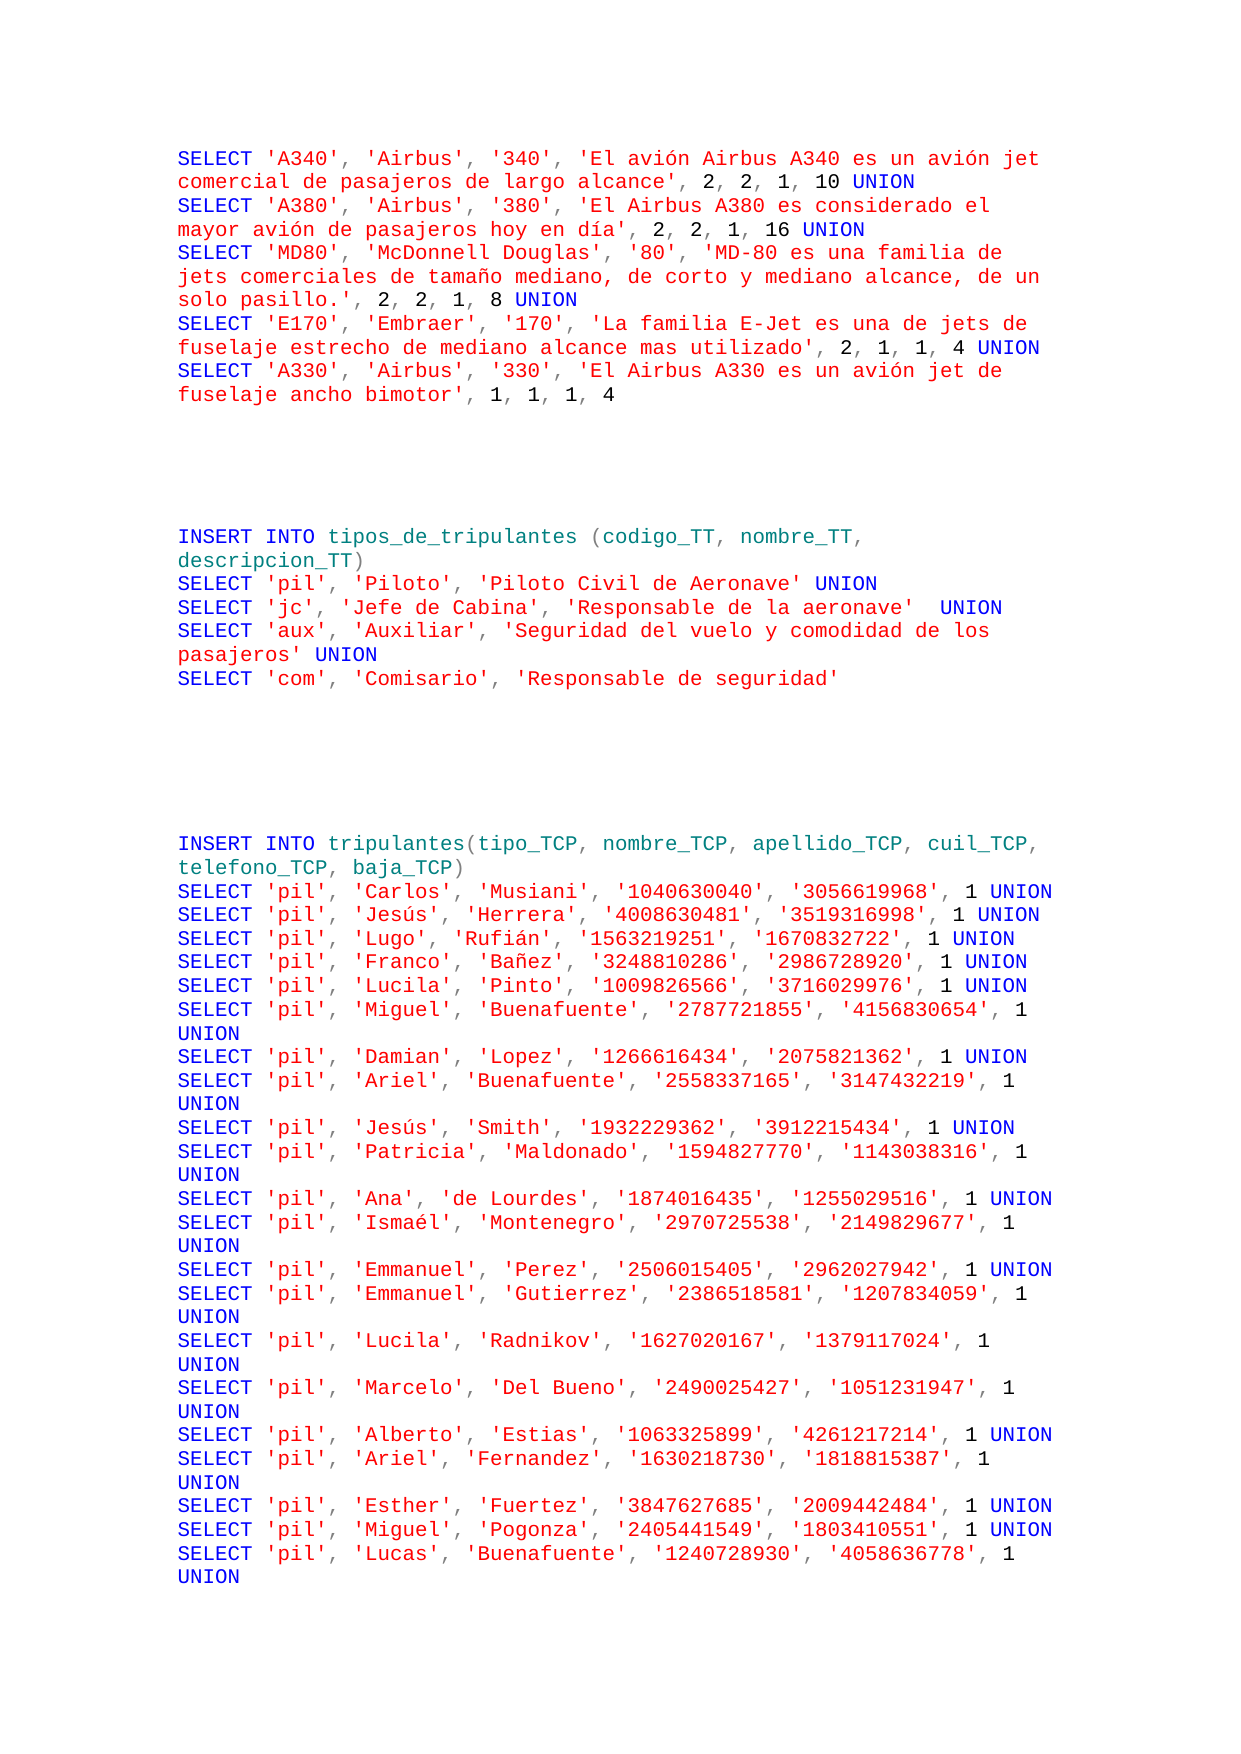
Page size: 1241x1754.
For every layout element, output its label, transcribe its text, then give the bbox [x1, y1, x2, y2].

text SELECT 'pil', 'Franco', 'Bañez', '3248810286', '2986728920', 1 UNION [177, 952, 1063, 975]
text SELECT 'E170', 'Embraer', '170', 'La familia E-Jet es una de jets de fuselaje estrecho de mediano alcance mas utilizado', 2, 1, 1, 4 UNION [177, 313, 1063, 360]
text SELECT 'com', 'Comisario', 'Responsable de seguridad' [177, 668, 1063, 691]
text SELECT 'MD80', 'McDonnell Douglas', '80', 'MD-80 es una familia de jets comerciales de tamaño mediano, de corto y mediano alcance, de un solo pasillo.', 2, 2, 1, 8 UNION [177, 242, 1063, 313]
text SELECT 'pil', 'Lucas', 'Buenafuente', '1240728930', '4058636778', 1 UNION [177, 1543, 1063, 1590]
text SELECT 'pil', 'Marcelo', 'Del Bueno', '2490025427', '1051231947', 1 UNION [177, 1377, 1063, 1424]
text SELECT 'A380', 'Airbus', '380', 'El Airbus A380 es considerado el mayor avión de pasajeros hoy en día', 2, 2, 1, 16 UNION [177, 195, 1063, 242]
text SELECT 'pil', 'Ismaél', 'Montenegro', '2970725538', '2149829677', 1 UNION [177, 1212, 1063, 1259]
text SELECT 'pil', 'Emmanuel', 'Perez', '2506015405', '2962027942', 1 UNION [177, 1259, 1063, 1283]
text SELECT 'pil', 'Lucila', 'Pinto', '1009826566', '3716029976', 1 UNION [177, 975, 1063, 999]
text SELECT 'pil', 'Jesús', 'Herrera', '4008630481', '3519316998', 1 UNION [177, 904, 1063, 928]
text INSERT INTO tripulantes(tipo_TCP, nombre_TCP, apellido_TCP, cuil_TCP, telefono_TCP, baja_TCP) [177, 833, 1063, 881]
text SELECT 'A340', 'Airbus', '340', 'El avión Airbus A340 es un avión jet comercial de pasajeros de largo alcance', 2, 2, 1, 10 UNION [177, 148, 1063, 195]
text SELECT 'pil', 'Jesús', 'Smith', '1932229362', '3912215434', 1 UNION [177, 1117, 1063, 1141]
text SELECT 'pil', 'Alberto', 'Estias', '1063325899', '4261217214', 1 UNION [177, 1424, 1063, 1448]
text SELECT 'pil', 'Esther', 'Fuertez', '3847627685', '2009442484', 1 UNION [177, 1495, 1063, 1519]
text SELECT 'A330', 'Airbus', '330', 'El Airbus A330 es un avión jet de fuselaje ancho bimotor', 1, 1, 1, 4 [177, 360, 1063, 408]
text SELECT 'pil', 'Carlos', 'Musiani', '1040630040', '3056619968', 1 UNION [177, 881, 1063, 904]
text SELECT 'pil', 'Miguel', 'Pogonza', '2405441549', '1803410551', 1 UNION [177, 1519, 1063, 1543]
text SELECT 'aux', 'Auxiliar', 'Seguridad del vuelo y comodidad de los pasajeros' UNION [177, 621, 1063, 668]
text SELECT 'pil', 'Damian', 'Lopez', '1266616434', '2075821362', 1 UNION [177, 1046, 1063, 1070]
text INSERT INTO tipos_de_tripulantes (codigo_TT, nombre_TT, descripcion_TT) [177, 526, 1063, 573]
text SELECT 'pil', 'Miguel', 'Buenafuente', '2787721855', '4156830654', 1 UNION [177, 999, 1063, 1046]
text SELECT 'pil', 'Lucila', 'Radnikov', '1627020167', '1379117024', 1 UNION [177, 1330, 1063, 1377]
text SELECT 'pil', 'Ariel', 'Fernandez', '1630218730', '1818815387', 1 UNION [177, 1448, 1063, 1495]
text SELECT 'jc', 'Jefe de Cabina', 'Responsable de la aeronave' UNION [177, 597, 1063, 621]
text SELECT 'pil', 'Emmanuel', 'Gutierrez', '2386518581', '1207834059', 1 UNION [177, 1283, 1063, 1330]
text SELECT 'pil', 'Piloto', 'Piloto Civil de Aeronave' UNION [177, 573, 1063, 597]
text SELECT 'pil', 'Ariel', 'Buenafuente', '2558337165', '3147432219', 1 UNION [177, 1070, 1063, 1117]
text SELECT 'pil', 'Lugo', 'Rufián', '1563219251', '1670832722', 1 UNION [177, 928, 1063, 952]
text SELECT 'pil', 'Ana', 'de Lourdes', '1874016435', '1255029516', 1 UNION [177, 1188, 1063, 1212]
text SELECT 'pil', 'Patricia', 'Maldonado', '1594827770', '1143038316', 1 UNION [177, 1141, 1063, 1188]
